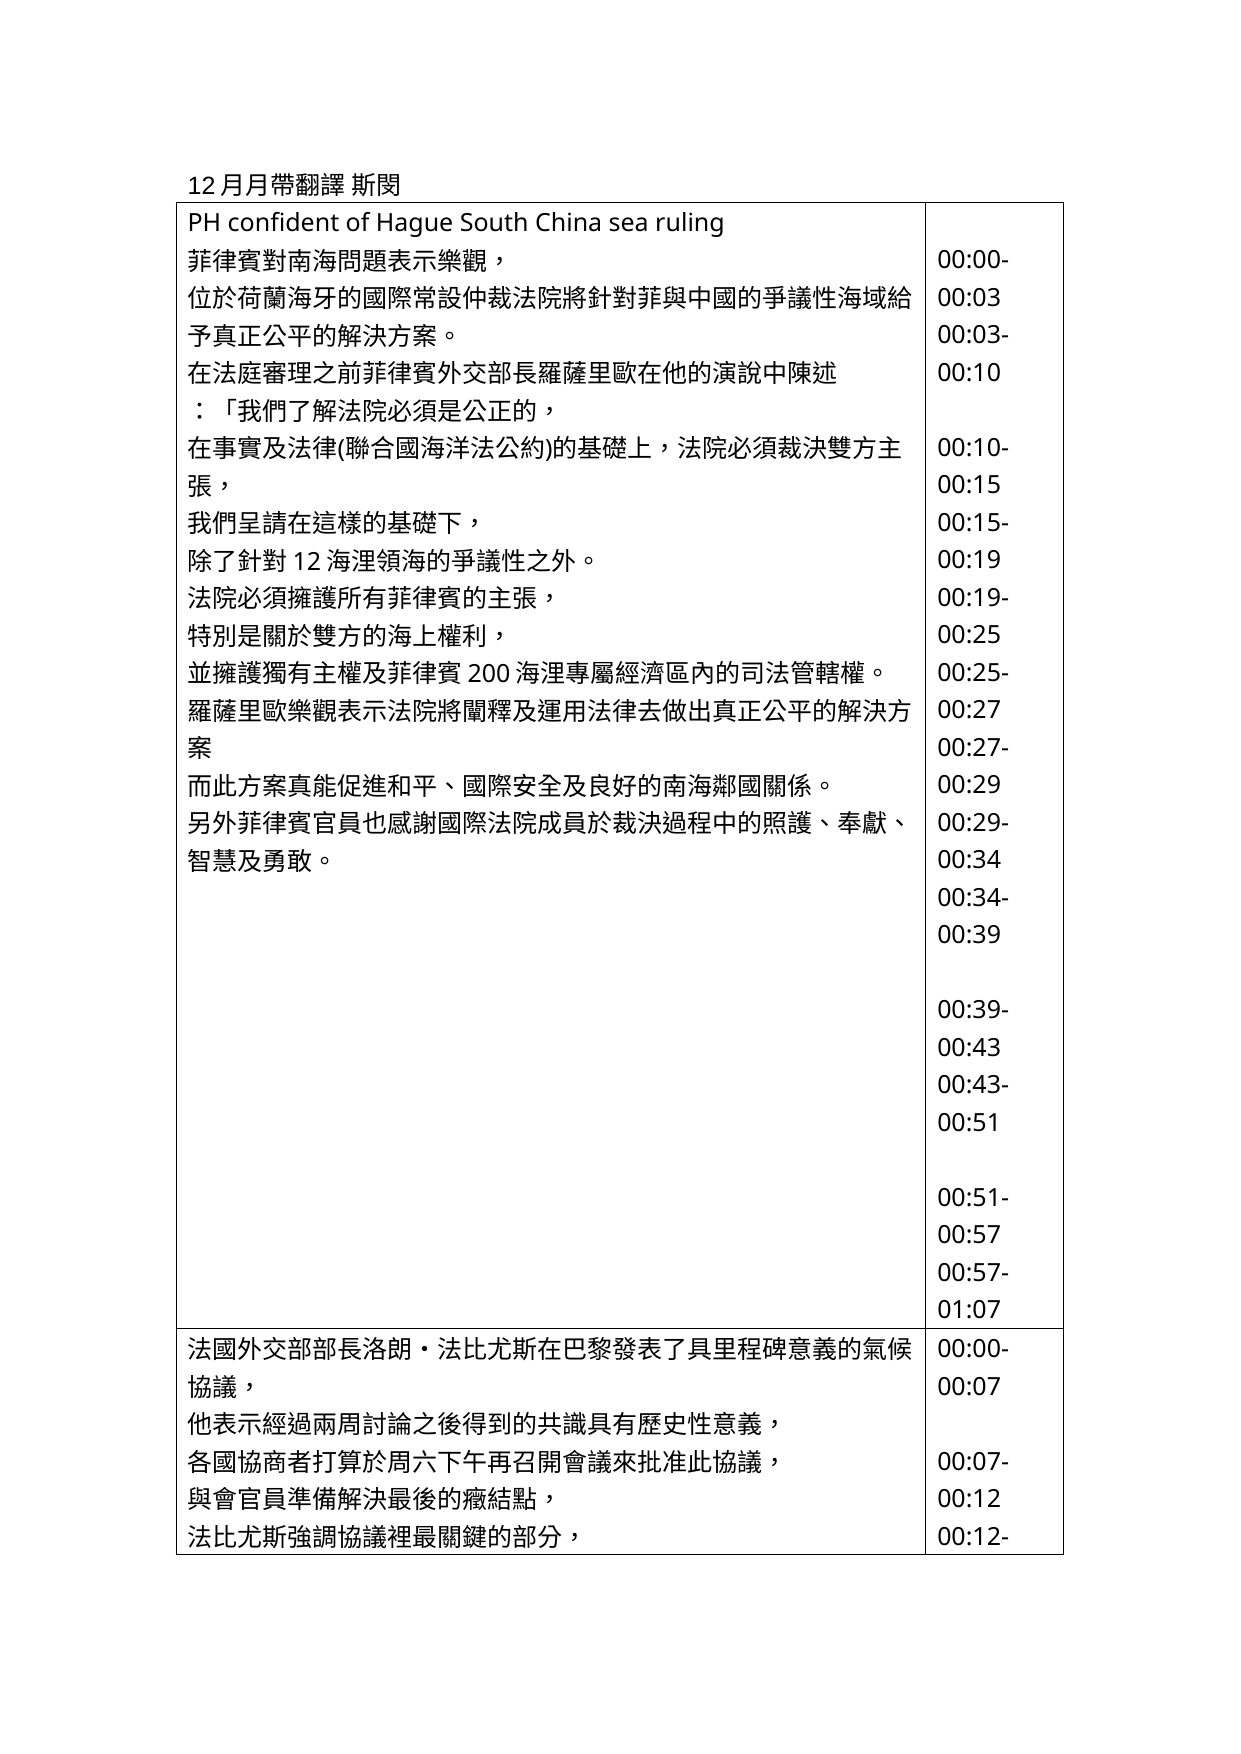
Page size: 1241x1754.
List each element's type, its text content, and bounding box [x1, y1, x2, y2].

text 12月月帶翻譯 斯閔 [187, 164, 1053, 202]
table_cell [177, 1329, 925, 1554]
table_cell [926, 1329, 1063, 1554]
table_header 00:00-00:03 00:03-00:10 00:10-00:15 00:15-00:19 00:19-00:25 00:25-00:27 00:27-00:29 00:29-00:34 00:34-00:39 00:39-00:43 00:43-00:51 00:51-00:57 00:57-01:07 [926, 203, 1063, 1328]
table_header PH confident of Hague South China sea ruling 菲律賓對南海問題表示樂觀， 位於荷蘭海牙的國際常設仲裁法院將針對菲與中國的爭議性海域給予真正公平的解決方案。 在法庭審理之前菲律賓外交部長羅薩里歐在他的演說中陳述 ：「我們了解法院必須是公正的， 在事實及法律(聯合國海洋法公約)的基礎上，法院必須裁決雙方主張， 我們呈請在這樣的基礎下， 除了針對12海浬領海的爭議性之外。 法院必須擁護所有菲律賓的主張， 特別是關於雙方的海上權利， 並擁護獨有主權及菲律賓200海浬專屬經濟區內的司法管轄權。 羅薩里歐樂觀表示法院將闡釋及運用法律去做出真正公平的解決方案 而此方案真能促進和平、國際安全及良好的南海鄰國關係。 另外菲律賓官員也感謝國際法院成員於裁決過程中的照護、奉獻、智慧及勇敢。 [177, 203, 925, 1328]
